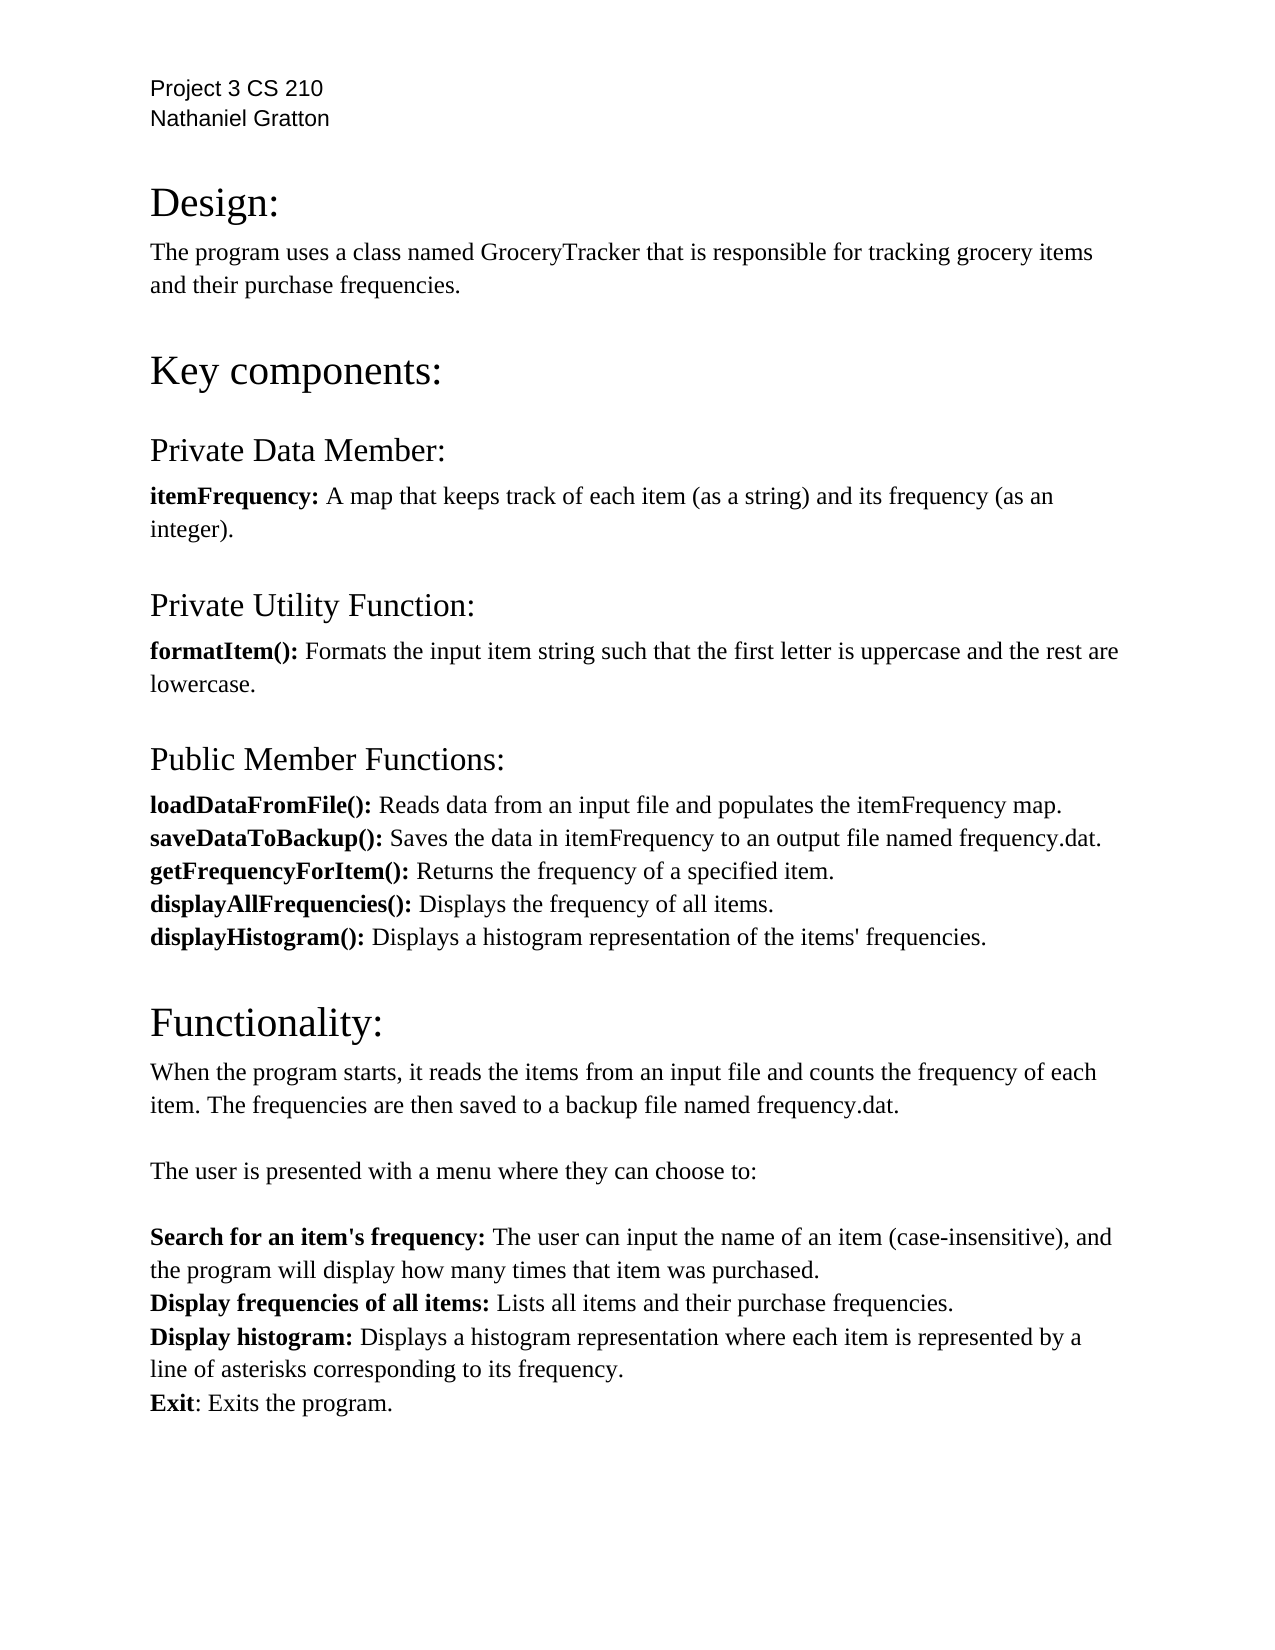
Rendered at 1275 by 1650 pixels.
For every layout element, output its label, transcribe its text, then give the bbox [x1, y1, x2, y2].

text When the program starts, it reads the items from an input file and counts the frequency of each item. The frequencies are then saved to a backup file named frequency.dat. [150, 1057, 1125, 1119]
text formatItem(): Formats the input item string such that the first letter is uppercase and the rest are lowercase. [150, 636, 1125, 698]
subtitle Functionality: [150, 997, 1125, 1045]
subtitle Private Data Member: [150, 431, 1125, 469]
subtitle Design: [150, 177, 1125, 225]
subtitle Public Member Functions: [150, 739, 1125, 778]
subtitle Key components: [150, 345, 1125, 393]
text saveDataToBackup(): Saves the data in itemFrequency to an output file named frequency.dat. [150, 823, 1125, 852]
text Display frequencies of all items: Lists all items and their purchase frequencies. [150, 1288, 1125, 1317]
text getFrequencyForItem(): Returns the frequency of a specified item. [150, 856, 1125, 885]
text Search for an item's frequency: The user can input the name of an item (case-insensitive), and the program will display how many times that item was purchased. [150, 1222, 1125, 1284]
text Display histogram: Displays a histogram representation where each item is represented by a line of asterisks corresponding to its frequency. [150, 1322, 1125, 1383]
subtitle Private Utility Function: [150, 585, 1125, 623]
text The user is presented with a menu where they can choose to: [150, 1156, 1125, 1185]
text itemFrequency: A map that keeps track of each item (as a string) and its frequency (as an integer). [150, 481, 1125, 543]
text displayHistogram(): Displays a histogram representation of the items' frequencies. [150, 922, 1125, 951]
text displayAllFrequencies(): Displays the frequency of all items. [150, 889, 1125, 918]
text Exit: Exits the program. [150, 1388, 1125, 1416]
text loadDataFromFile(): Reads data from an input file and populates the itemFrequency map. [150, 790, 1125, 819]
text The program uses a class named GroceryTracker that is responsible for tracking grocery items and their purchase frequencies. [150, 237, 1125, 299]
